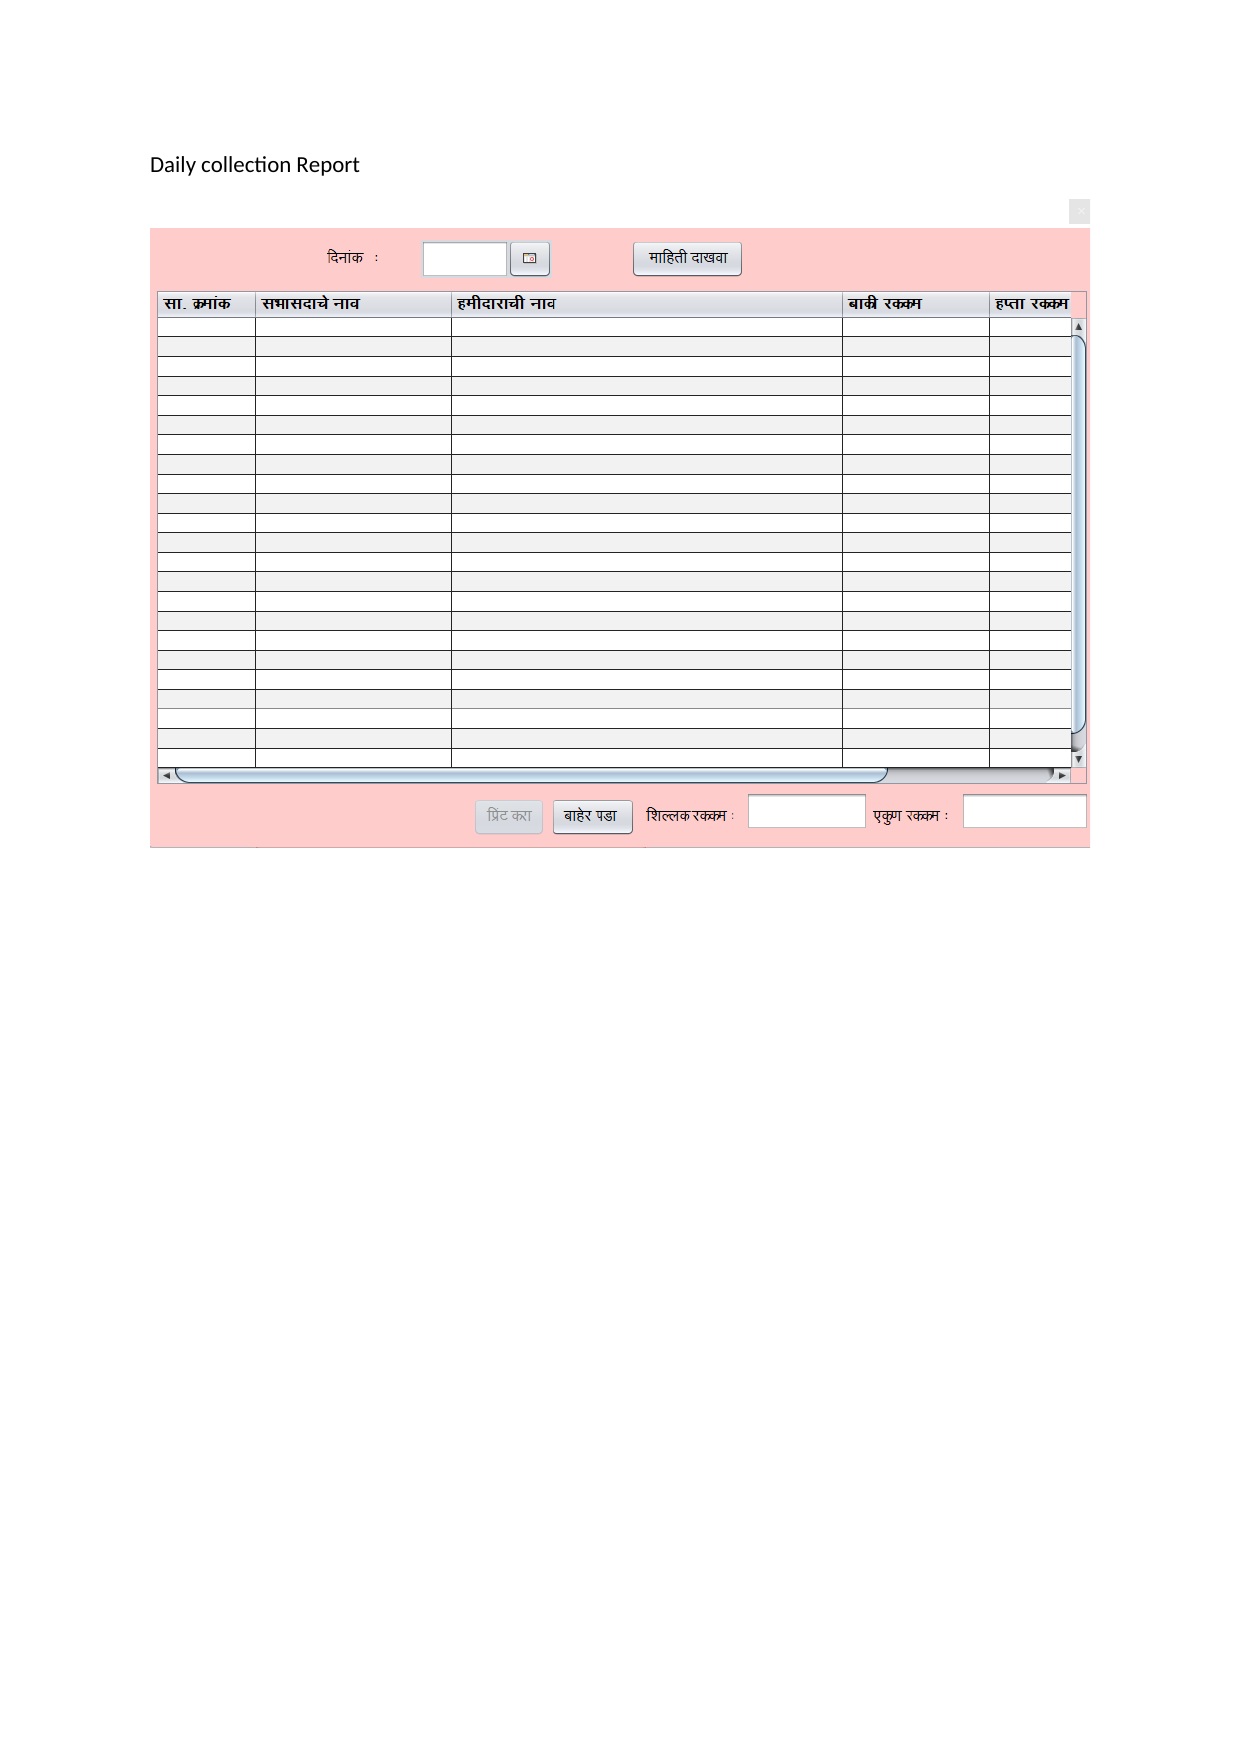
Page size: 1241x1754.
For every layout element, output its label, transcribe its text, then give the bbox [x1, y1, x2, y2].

picture [150, 196, 1091, 848]
text Daily collection Report [150, 150, 1090, 178]
